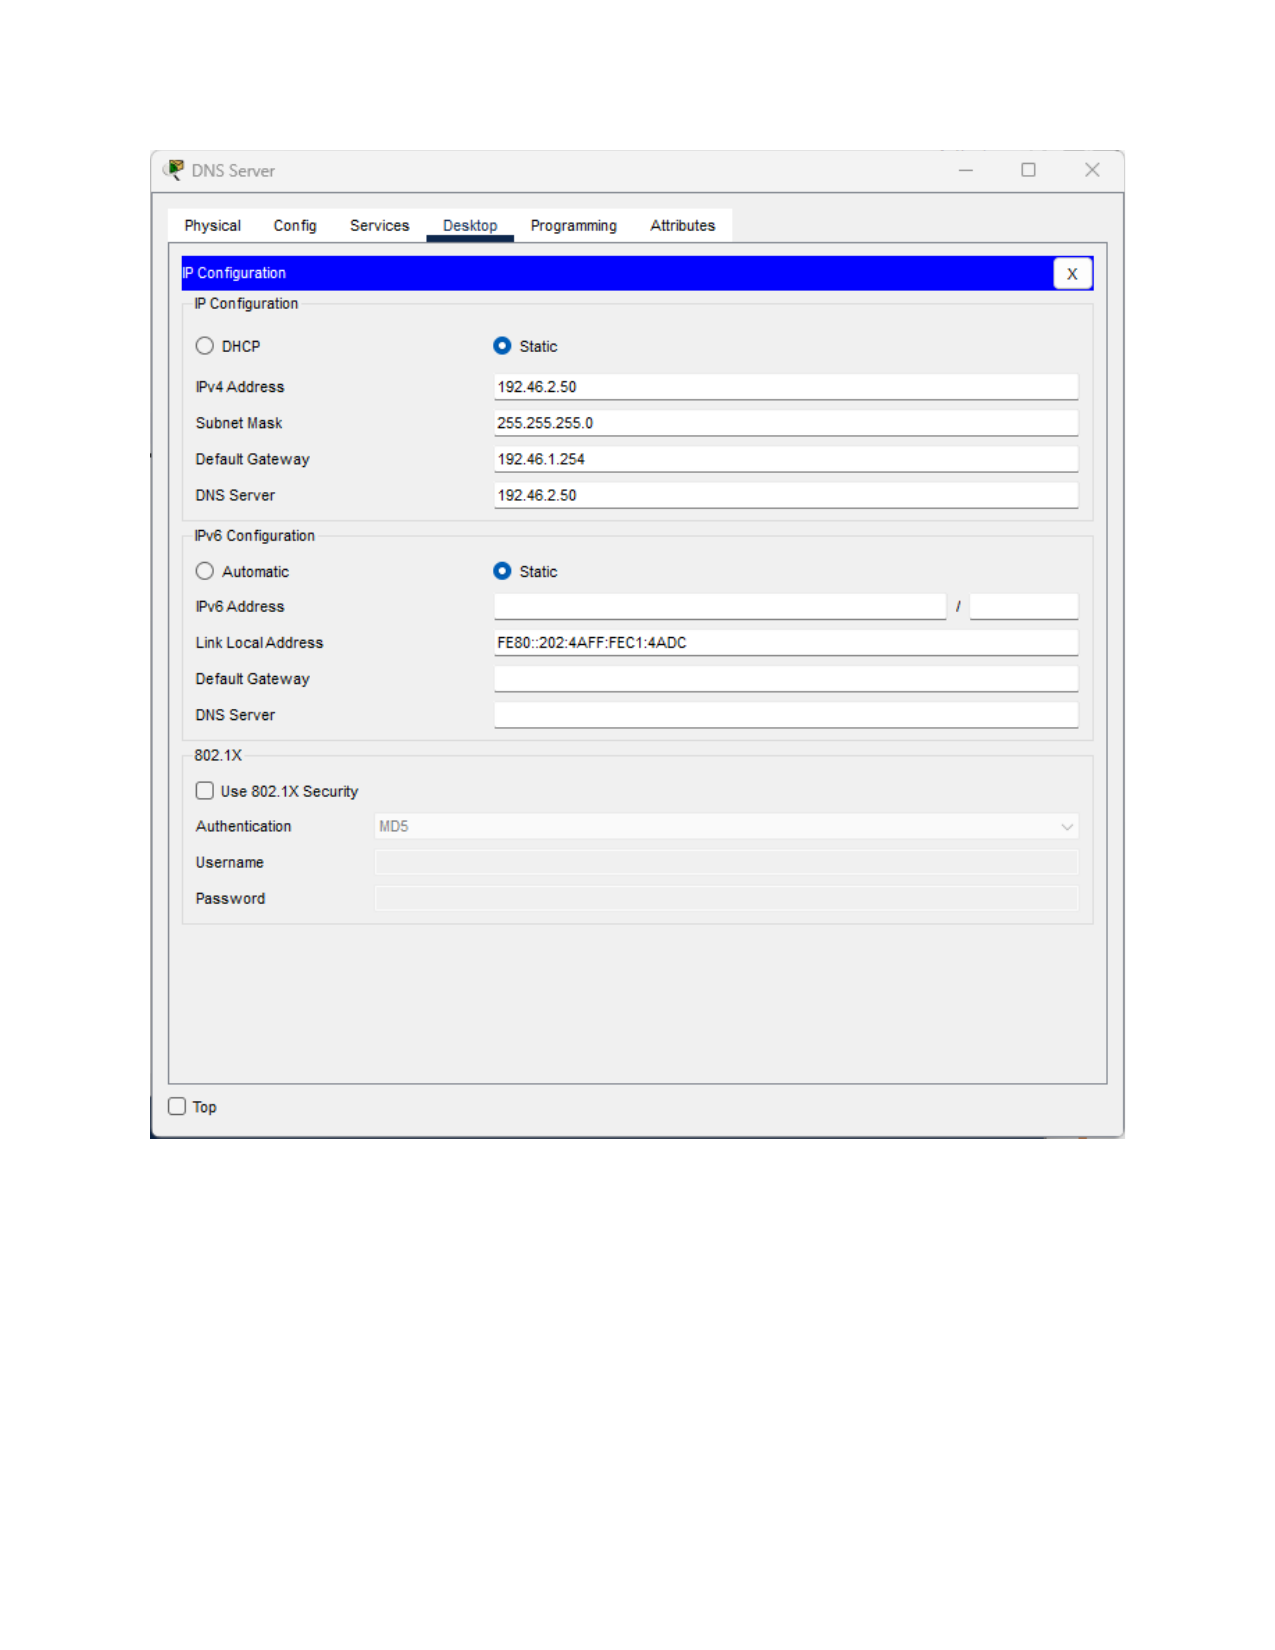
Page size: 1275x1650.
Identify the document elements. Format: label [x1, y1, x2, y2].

picture [150, 150, 1125, 1139]
